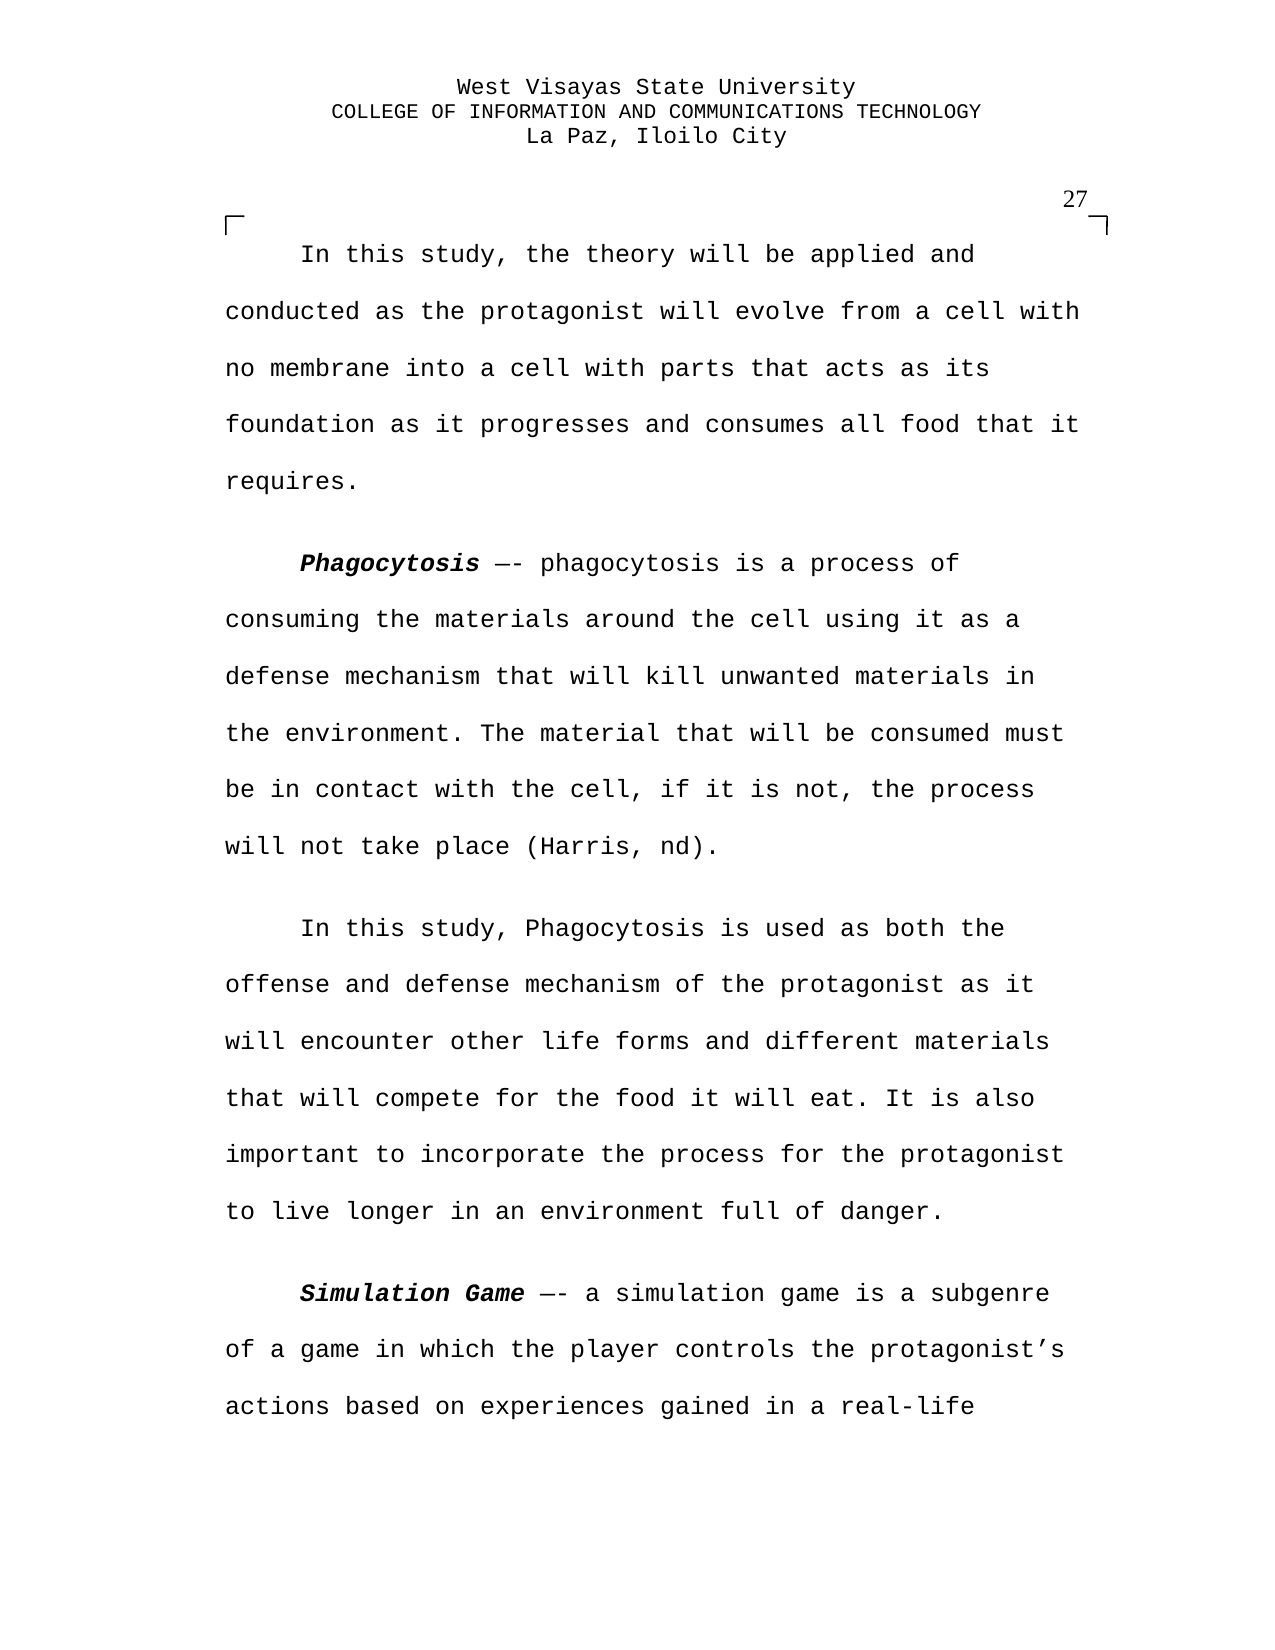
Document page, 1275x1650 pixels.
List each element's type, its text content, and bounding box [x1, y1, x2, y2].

text In this study, Phagocytosis is used as both the offense and defense mechanism of the protagonist as it will encounter other life forms and different materials that will compete for the food it will eat. It is also important to incorporate the process for the protagonist to live longer in an environment full of danger. [225, 915, 1087, 1227]
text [225, 1280, 1087, 1422]
text Phagocytosis —- phagocytosis is a process of consuming the materials around the cell using it as a defense mechanism that will kill unwanted materials in the environment. The material that will be consumed must be in contact with the cell, if it is not, the process will not take place (Harris, nd). [225, 550, 1087, 862]
text In this study, the theory will be applied and conducted as the protagonist will evolve from a cell with no membrane into a cell with parts that acts as its foundation as it progresses and consumes all food that it requires. [225, 242, 1087, 497]
